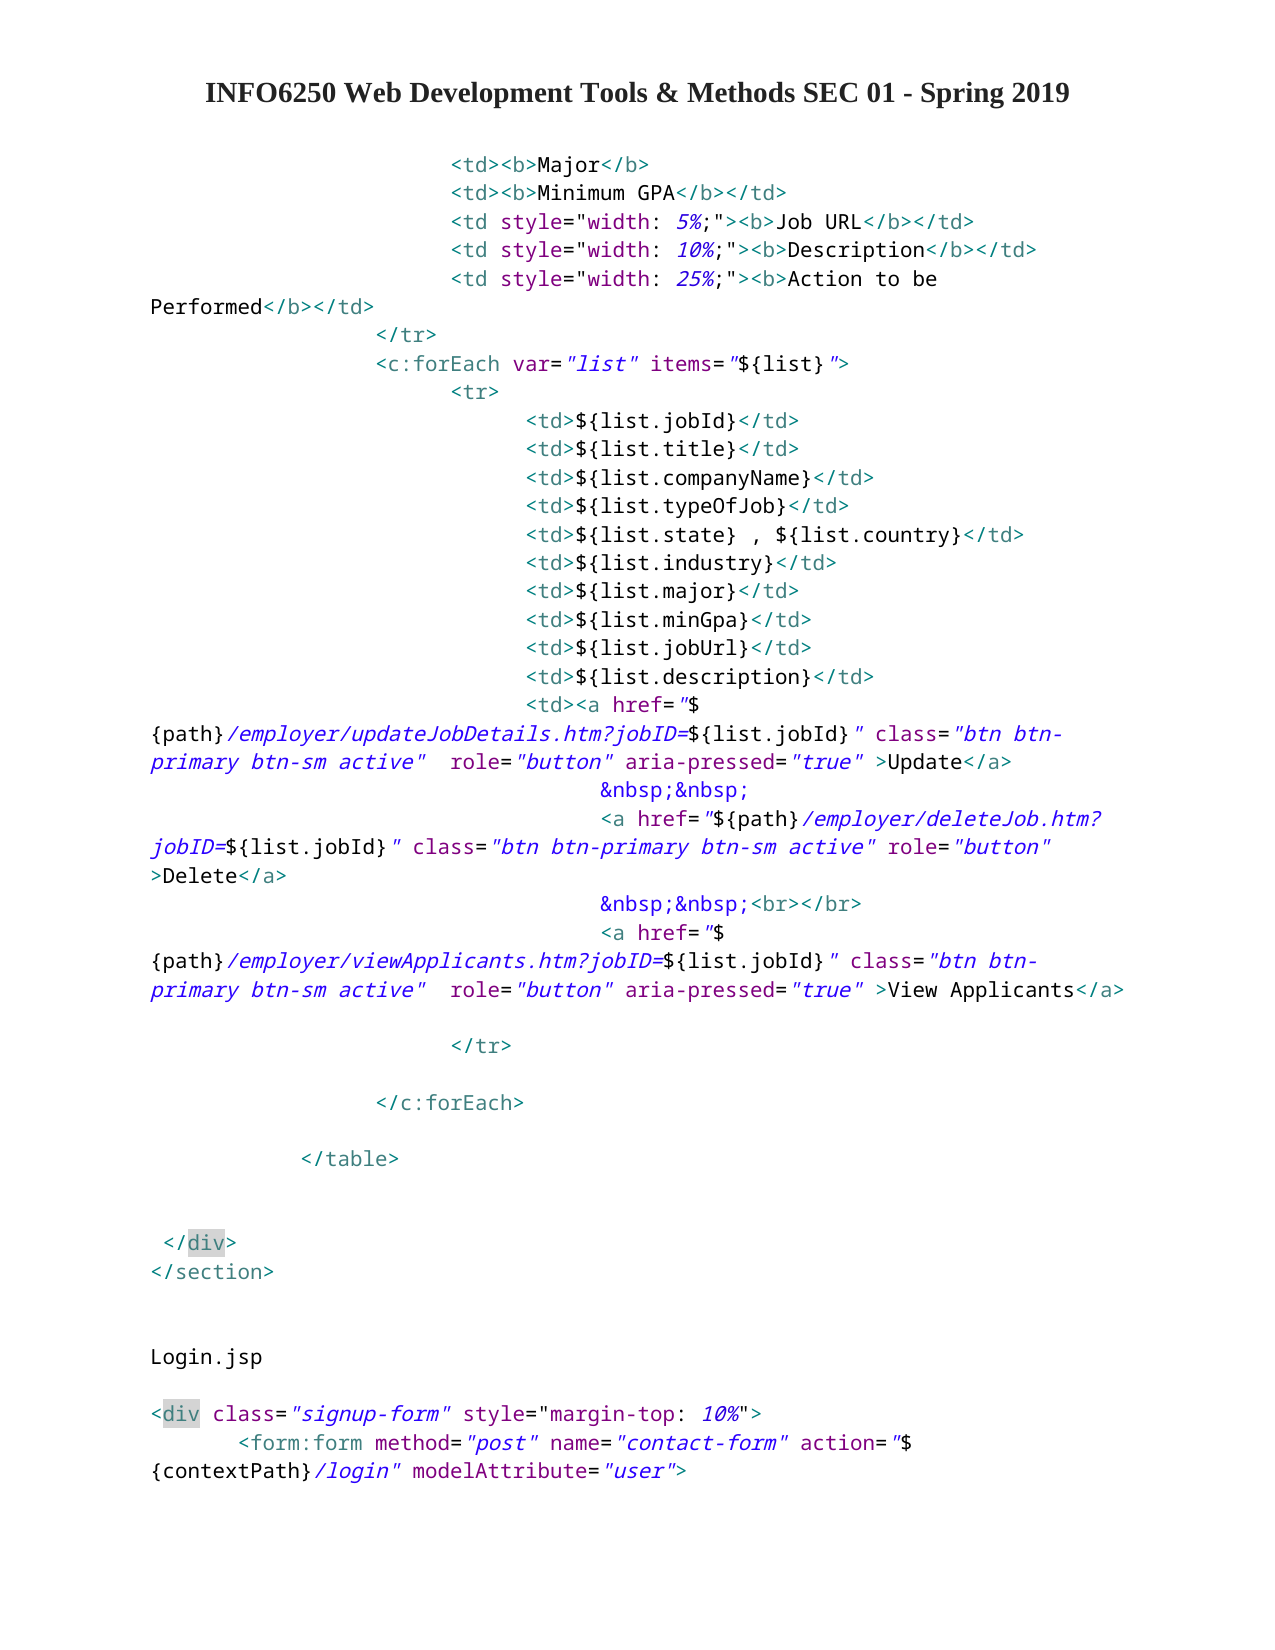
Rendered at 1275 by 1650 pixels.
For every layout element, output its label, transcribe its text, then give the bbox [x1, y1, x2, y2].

text <td><b>Minimum GPA</b></td> [150, 178, 1125, 207]
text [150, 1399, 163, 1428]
text <tr> [150, 377, 1125, 406]
text <td>${list.jobId}</td> [150, 406, 1125, 434]
text <td><a href="${path}/employer/updateJobDetails.htm?jobID=${list.jobId}" class="btn btn-primary btn-sm active" role="button" aria-pressed="true" >Update</a> [150, 690, 1125, 776]
text <td>${list.title}</td> [150, 434, 1125, 463]
text <a href="${path}/employer/deleteJob.htm?jobID=${list.jobId}" class="btn btn-primary btn-sm active" role="button" >Delete</a> [150, 804, 1125, 889]
text <td style="width: 5%;"><b>Job URL</b></td> [150, 207, 1125, 235]
text <a href="${path}/employer/viewApplicants.htm?jobID=${list.jobId}" class="btn btn-primary btn-sm active" role="button" aria-pressed="true" >View Applicants</a> [150, 918, 1125, 1003]
text <td>${list.major}</td> [150, 577, 1125, 605]
text <form:form method="post" name="contact-form" action="${contextPath}/login" modelAttribute="user"> [150, 1428, 1125, 1484]
text </section> [150, 1257, 1125, 1285]
text </div> [150, 1228, 1125, 1257]
text <td>${list.companyName}</td> [150, 463, 1125, 491]
text <c:forEach var="list" items="${list}"> [150, 349, 1125, 377]
text <td>${list.jobUrl}</td> [150, 633, 1125, 662]
text <td>${list.state} , ${list.country}</td> [150, 520, 1125, 548]
text <td style="width: 10%;"><b>Description</b></td> [150, 235, 1125, 264]
text <td><b>Major</b> [150, 150, 1125, 178]
text <td>${list.industry}</td> [150, 548, 1125, 577]
text </tr> [150, 1031, 1125, 1059]
text </tr> [150, 321, 1125, 349]
text Login.jsp [150, 1342, 1125, 1371]
text &nbsp;&nbsp; [150, 776, 1125, 804]
text <td>${list.description}</td> [150, 662, 1125, 690]
text &nbsp;&nbsp;<br></br> [150, 889, 1125, 918]
text <td style="width: 25%;"><b>Action to be Performed</b></td> [150, 264, 1125, 321]
text <td>${list.minGpa}</td> [150, 605, 1125, 633]
text <div class="signup-form" style="margin-top: 10%"> [200, 1399, 1125, 1428]
text </table> [150, 1144, 1125, 1172]
text </c:forEach> [150, 1088, 1125, 1116]
text <td>${list.typeOfJob}</td> [150, 491, 1125, 520]
